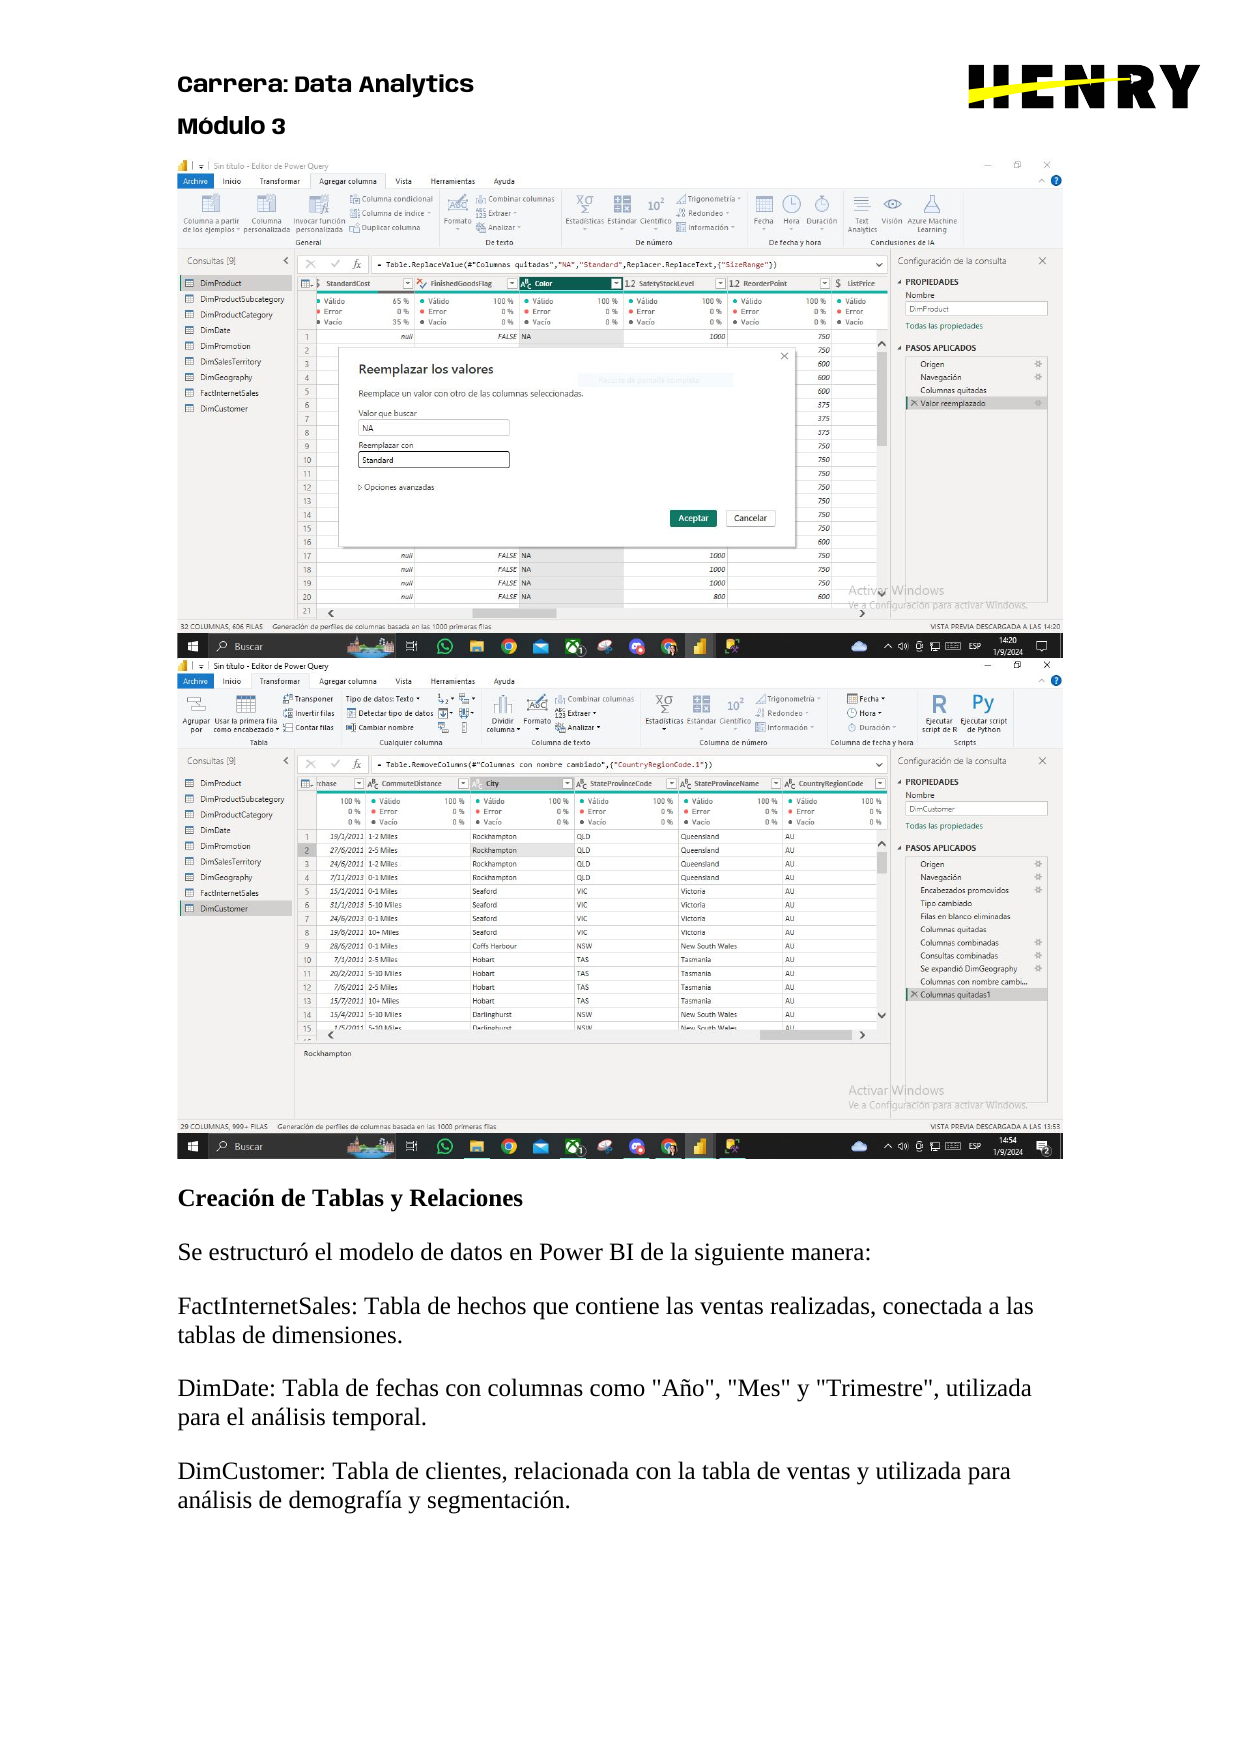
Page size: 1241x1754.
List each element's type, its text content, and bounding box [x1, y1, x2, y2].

text DimCustomer: Tabla de clientes, relacionada con la tabla de ventas y utilizada para análisis de demografía y segmentación. [177, 1456, 1063, 1513]
text Creación de Tablas y Relaciones [177, 1183, 1063, 1212]
text Se estructuró el modelo de datos en Power BI de la siguiente manera: [177, 1237, 1063, 1266]
picture [949, 30, 1232, 140]
picture [177, 158, 1063, 1159]
text DimDate: Tabla de fechas con columnas como "Año", "Mes" y "Trimestre", utilizada para el análisis temporal. [177, 1373, 1063, 1431]
text FactInternetSales: Tabla de hechos que contiene las ventas realizadas, conectada a las tablas de dimensiones. [177, 1291, 1063, 1348]
